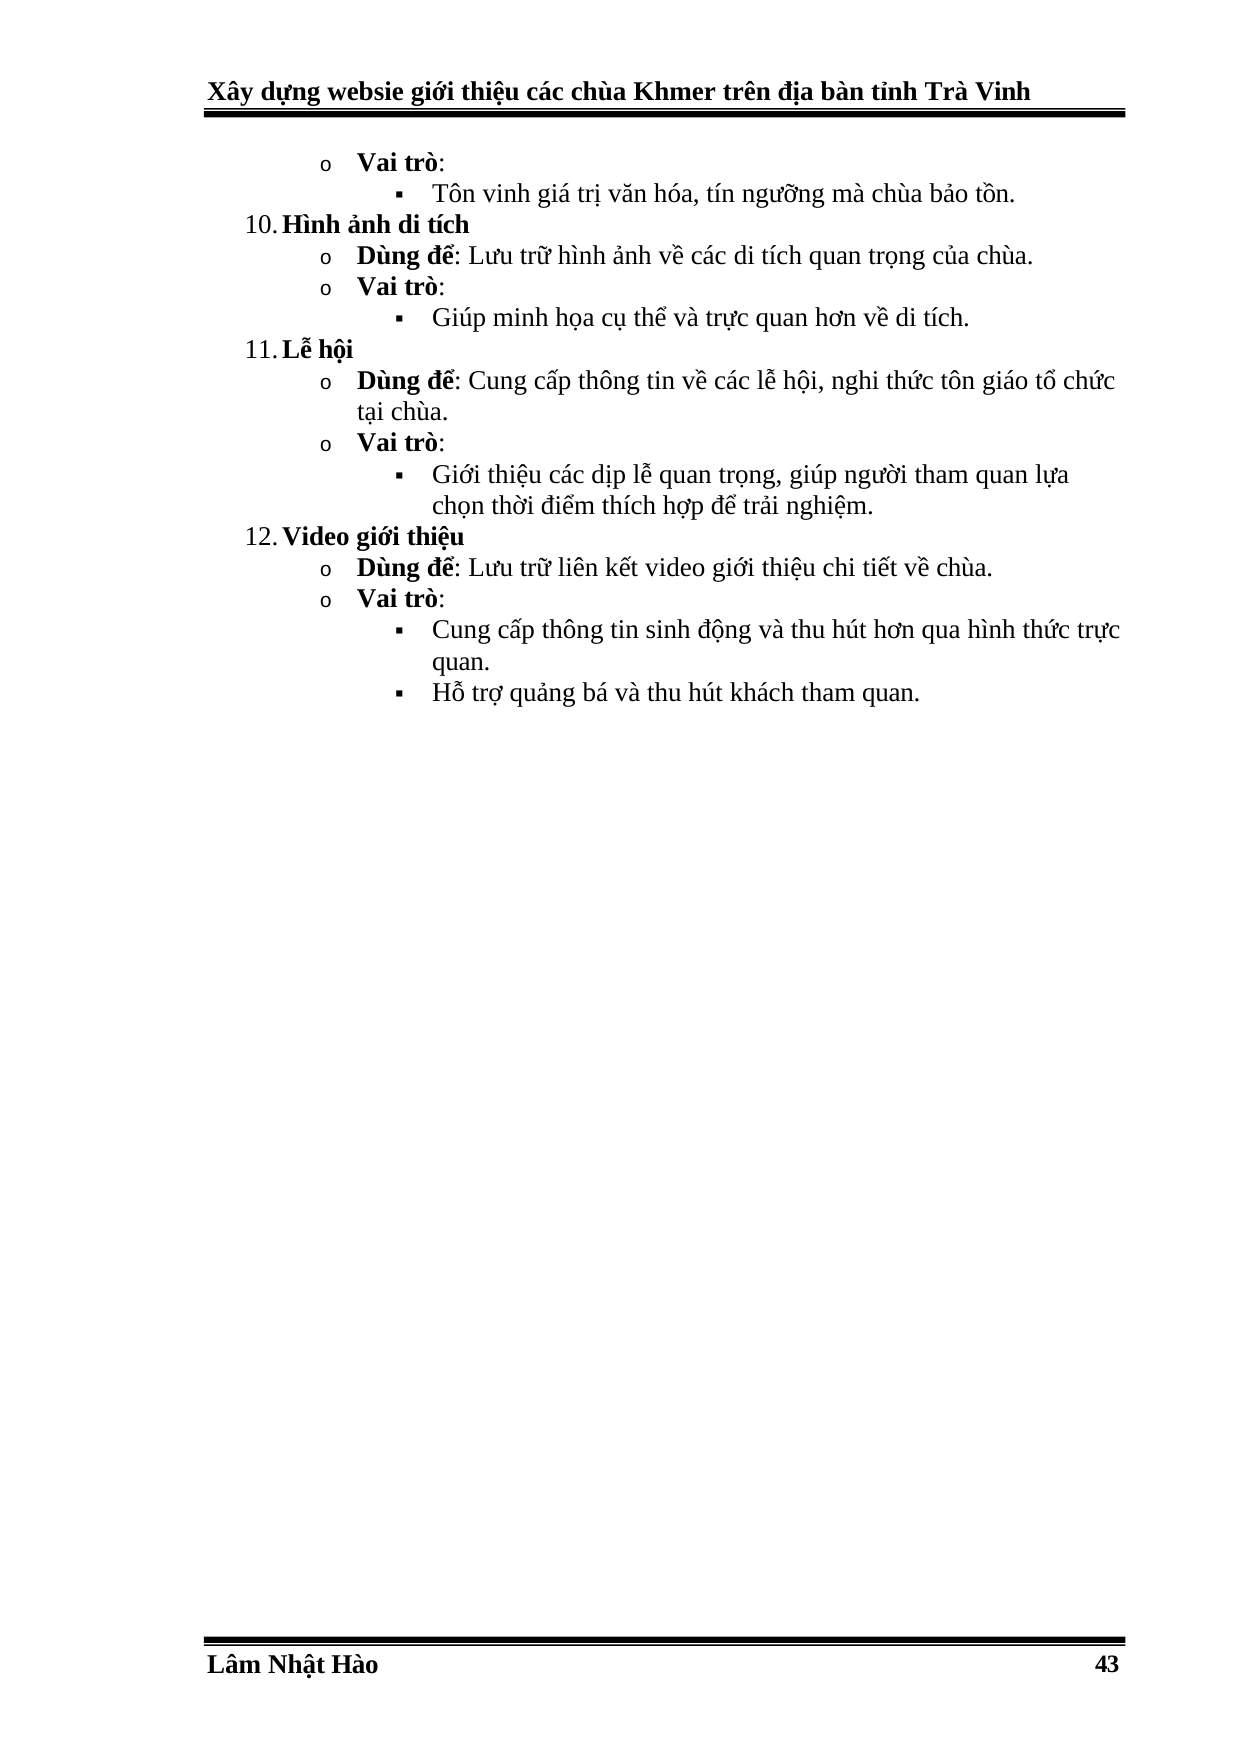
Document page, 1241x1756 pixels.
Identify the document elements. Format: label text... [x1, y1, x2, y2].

list Dùng để: Cung cấp thông tin về các lễ hội, nghi thức tôn giáo tổ chức tại chùa. [319, 365, 1123, 426]
subtitle Video giới thiệu [244, 521, 1134, 551]
subtitle Lễ hội [244, 334, 1134, 364]
subtitle Vai trò: [319, 146, 1134, 177]
list Giới thiệu các dịp lễ quan trọng, giúp người tham quan lựa chọn thời điểm thích hợp để trải nghiệm. [394, 458, 1123, 520]
list Cung cấp thông tin sinh động và thu hút hơn qua hình thức trực quan. [394, 613, 1123, 676]
list Dùng để: Lưu trữ hình ảnh về các di tích quan trọng của chùa. [319, 240, 1134, 271]
subtitle Vai trò: [319, 271, 1134, 302]
list Dùng để: Lưu trữ liên kết video giới thiệu chi tiết về chùa. [319, 551, 1134, 582]
subtitle Vai trò: [319, 582, 1134, 613]
subtitle Hình ảnh di tích [244, 209, 1134, 240]
list Hỗ trợ quảng bá và thu hút khách tham quan. [394, 676, 1134, 707]
list Tôn vinh giá trị văn hóa, tín ngưỡng mà chùa bảo tồn. [394, 177, 1134, 208]
subtitle Vai trò: [319, 426, 1134, 458]
list Giúp minh họa cụ thể và trực quan hơn về di tích. [394, 302, 1134, 333]
